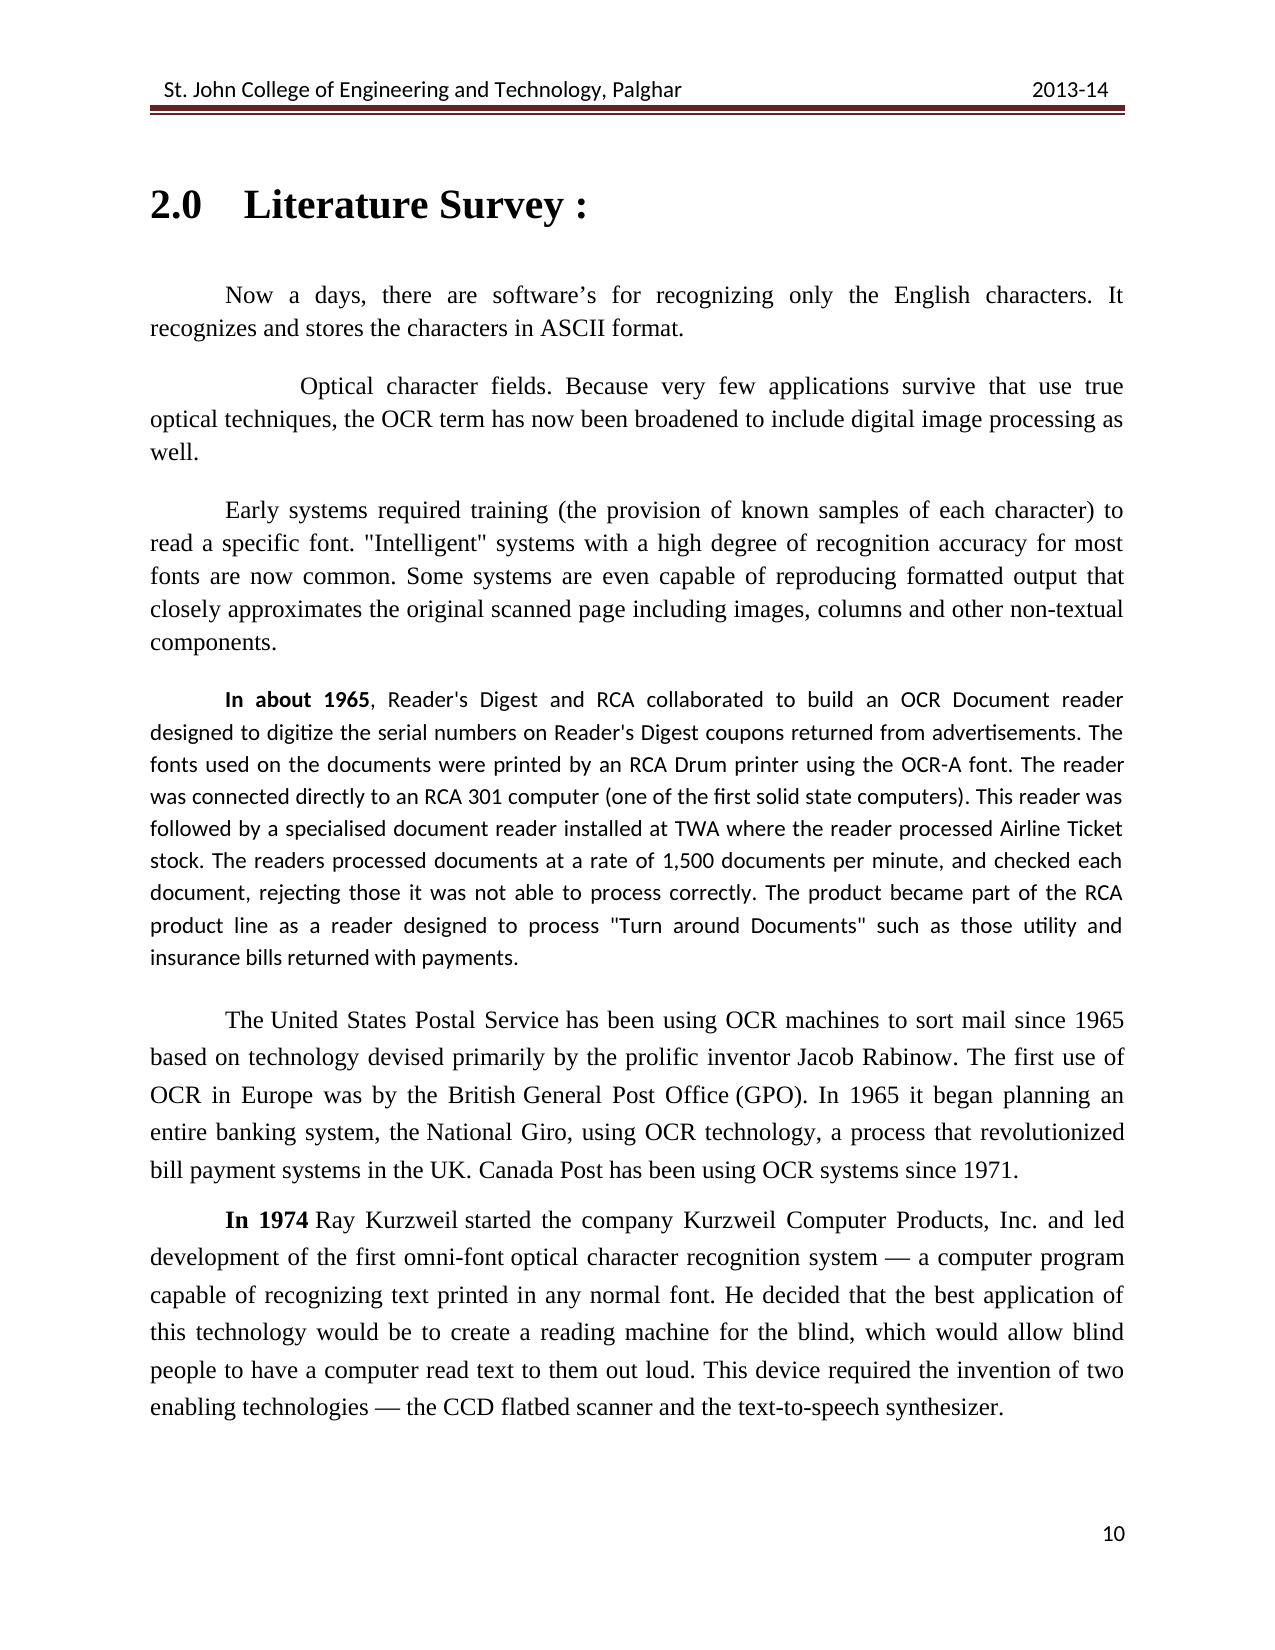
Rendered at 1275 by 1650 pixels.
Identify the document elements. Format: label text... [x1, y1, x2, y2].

text The United States Postal Service has been using OCR machines to sort mail since 1965 based on technology devised primarily by the prolific inventor Jacob Rabinow. The first use of OCR in Europe was by the British General Post Office (GPO). In 1965 it began planning an entire banking system, the National Giro, using OCR technology, a process that revolutionized bill payment systems in the UK. Canada Post has been using OCR systems since 1971. [150, 996, 1125, 1183]
text Now a days, there are software’s for recognizing only the English characters. It recognizes and stores the characters in ASCII format. [150, 280, 1125, 342]
text In 1974 Ray Kurzweil started the company Kurzweil Computer Products, Inc. and led development of the first omni-font optical character recognition system — a computer program capable of recognizing text printed in any normal font. He decided that the best application of this technology would be to create a reading machine for the blind, which would allow blind people to have a computer read text to them out loud. This device required the invention of two enabling technologies — the CCD flatbed scanner and the text-to-speech synthesizer. [150, 1196, 1125, 1421]
text In about 1965, Reader's Digest and RCA collaborated to build an OCR Document reader designed to digitize the serial numbers on Reader's Digest coupons returned from advertisements. The fonts used on the documents were printed by an RCA Drum printer using the OCR-A font. The reader was connected directly to an RCA 301 computer (one of the first solid state computers). This reader was followed by a specialised document reader installed at TWA where the reader processed Airline Ticket stock. The readers processed documents at a rate of 1,500 documents per minute, and checked each document, rejecting those it was not able to process correctly. The product became part of the RCA product line as a reader designed to process "Turn around Documents" such as those utility and insurance bills returned with payments. [150, 685, 1125, 971]
text Optical character fields. Because very few applications survive that use true optical techniques, the OCR term has now been broadened to include digital image processing as well. [150, 371, 1125, 466]
subtitle 2.0 Literature Survey : [150, 179, 1125, 227]
text Early systems required training (the provision of known samples of each character) to read a specific font. "Intelligent" systems with a high degree of recognition accuracy for most fonts are now common. Some systems are even capable of reproducing formatted output that closely approximates the original scanned page including images, columns and other non-textual components. [150, 495, 1125, 656]
